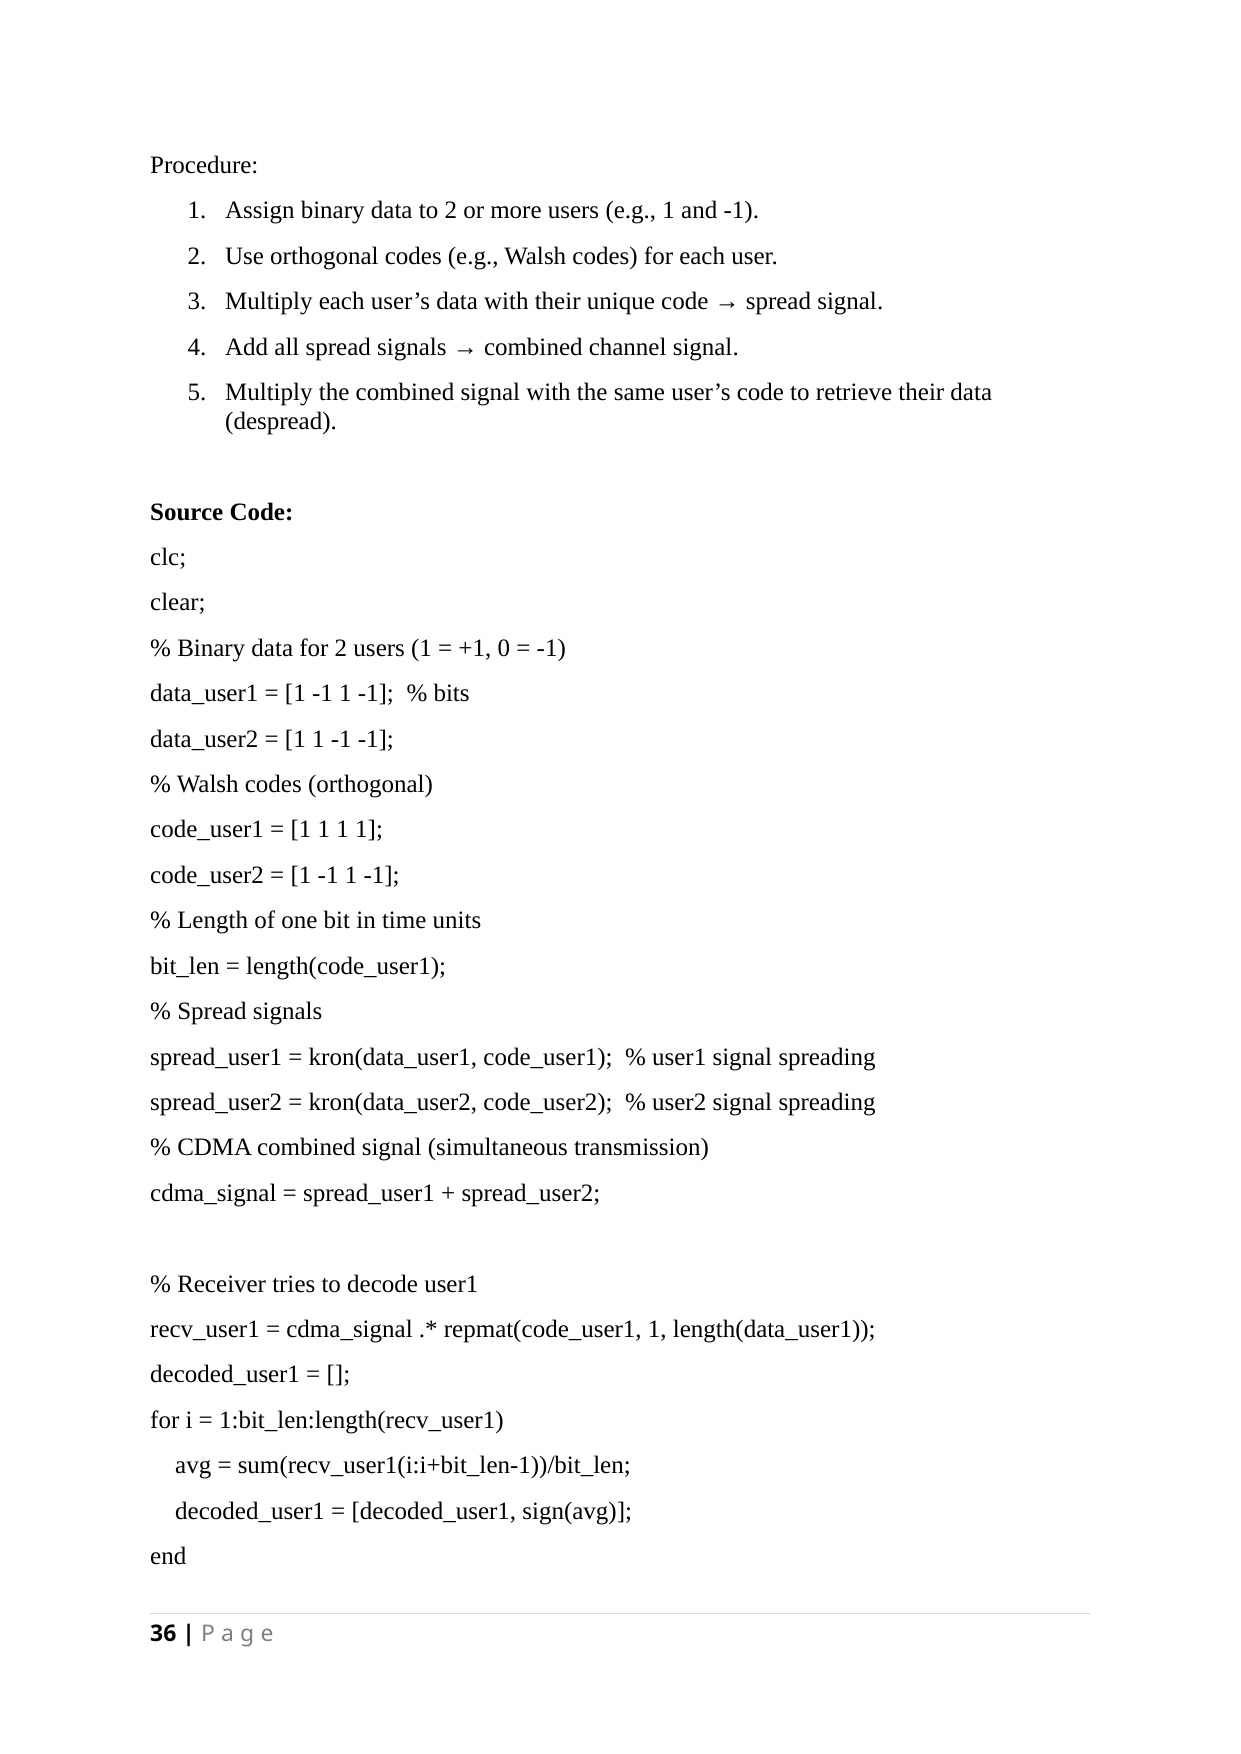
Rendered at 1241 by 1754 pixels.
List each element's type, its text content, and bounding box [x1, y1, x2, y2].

text bit_len = length(code_user1); [150, 951, 1090, 979]
text code_user2 = [1 -1 1 -1]; [150, 860, 1090, 889]
text data_user1 = [1 -1 1 -1]; % bits [150, 678, 1090, 707]
text for i = 1:bit_len:length(recv_user1) [150, 1405, 1090, 1434]
list Multiply the combined signal with the same user’s code to retrieve their data (despread). [187, 377, 1090, 434]
list Add all spread signals → combined channel signal. [187, 332, 1090, 360]
text % Spread signals [150, 996, 1090, 1025]
text clear; [150, 587, 1090, 616]
text decoded_user1 = []; [150, 1359, 1090, 1388]
text spread_user1 = kron(data_user1, code_user1); % user1 signal spreading [150, 1042, 1090, 1070]
text spread_user2 = kron(data_user2, code_user2); % user2 signal spreading [150, 1087, 1090, 1116]
text recv_user1 = cdma_signal .* repmat(code_user1, 1, length(data_user1)); [150, 1314, 1090, 1343]
list Multiply each user’s data with their unique code → spread signal. [187, 286, 1090, 315]
text Procedure: [150, 150, 1090, 179]
text cdma_signal = spread_user1 + spread_user2; [150, 1178, 1090, 1207]
list Use orthogonal codes (e.g., Walsh codes) for each user. [187, 241, 1090, 269]
text % Length of one bit in time units [150, 905, 1090, 934]
text % Receiver tries to decode user1 [150, 1269, 1090, 1297]
text end [150, 1541, 1090, 1570]
text Source Code: [150, 497, 1090, 525]
list Assign binary data to 2 or more users (e.g., 1 and -1). [187, 195, 1090, 224]
text % Walsh codes (orthogonal) [150, 769, 1090, 798]
text code_user1 = [1 1 1 1]; [150, 814, 1090, 843]
text % Binary data for 2 users (1 = +1, 0 = -1) [150, 633, 1090, 662]
text data_user2 = [1 1 -1 -1]; [150, 724, 1090, 752]
text decoded_user1 = [decoded_user1, sign(avg)]; [150, 1496, 1090, 1524]
text avg = sum(recv_user1(i:i+bit_len-1))/bit_len; [150, 1450, 1090, 1479]
text % CDMA combined signal (simultaneous transmission) [150, 1132, 1090, 1161]
text clc; [150, 542, 1090, 571]
